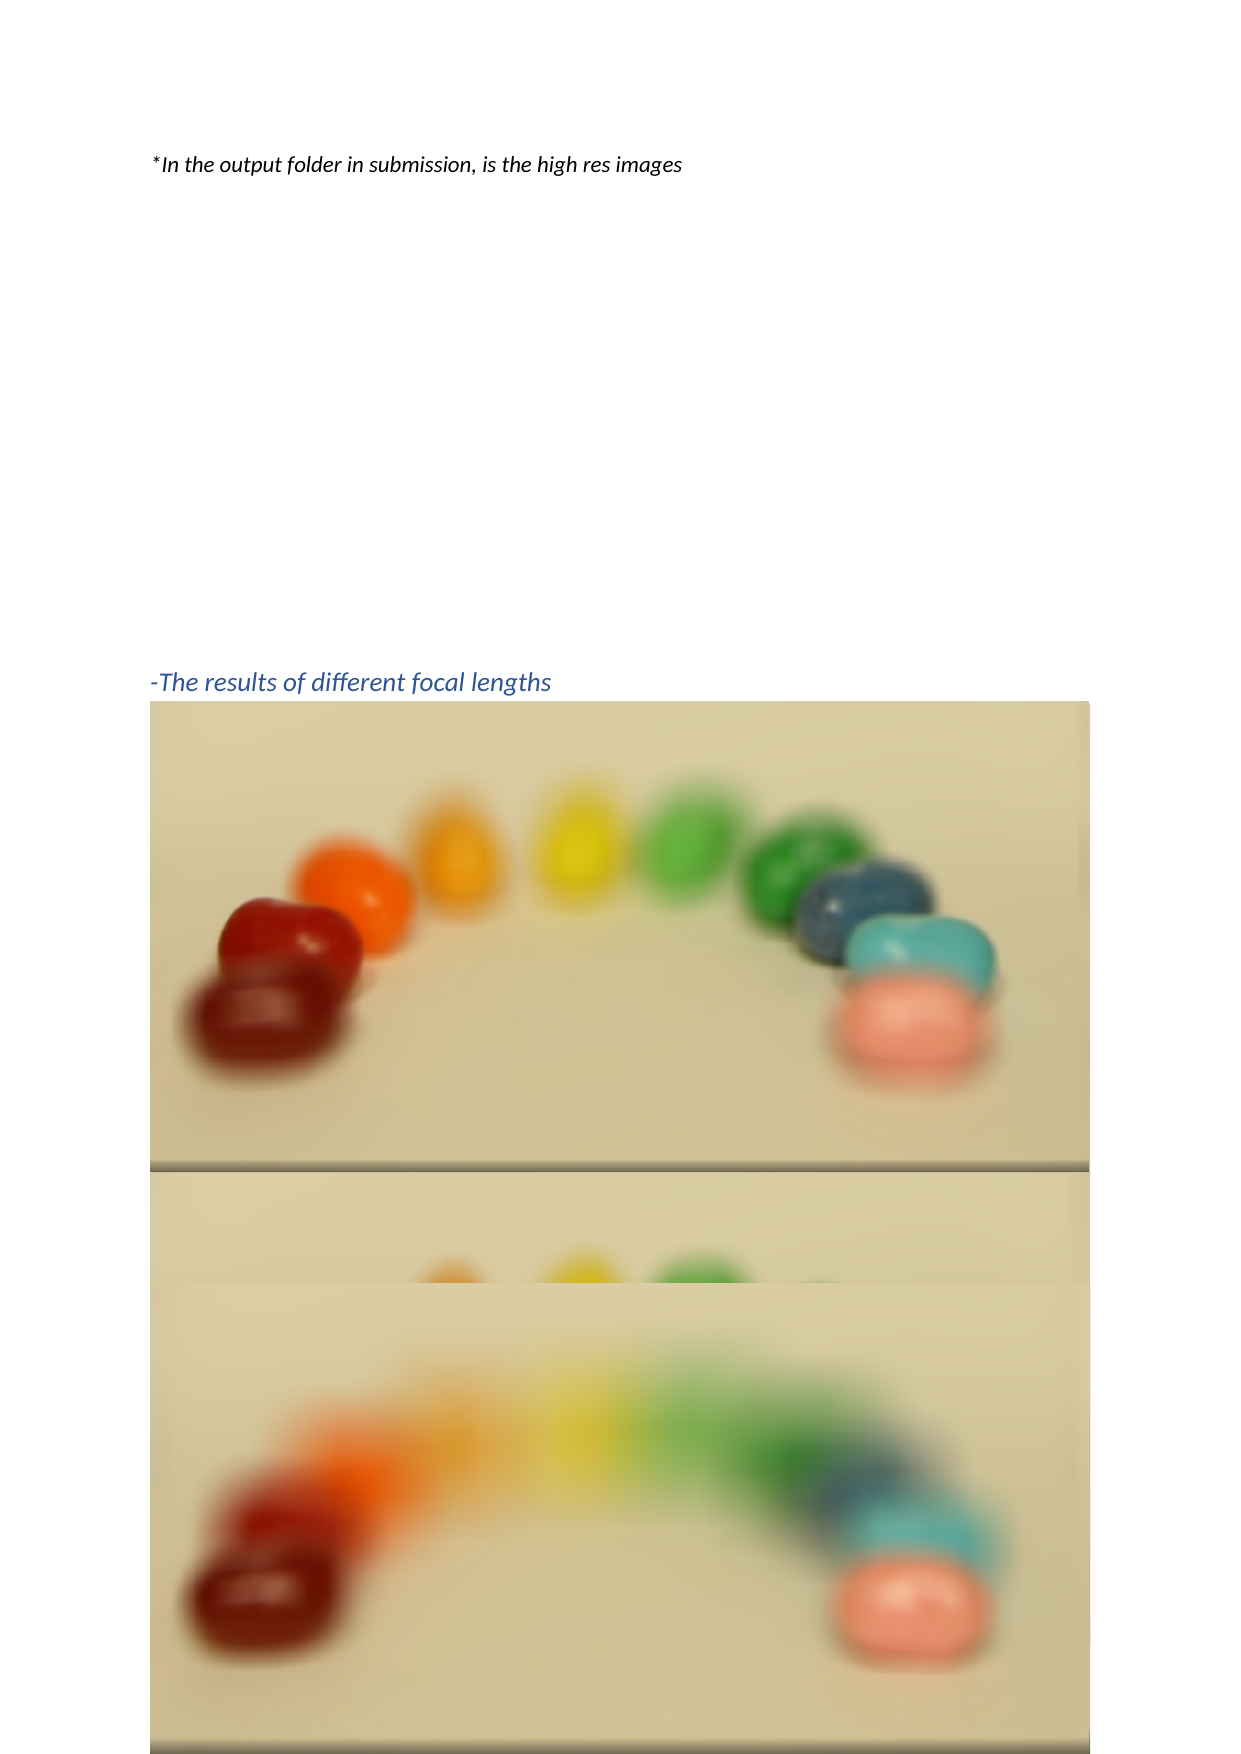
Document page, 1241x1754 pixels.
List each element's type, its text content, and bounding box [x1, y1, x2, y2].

text *In the output folder in submission, is the high res images [150, 150, 1090, 178]
picture [150, 701, 1091, 1754]
text -The results of different focal lengths [150, 666, 1090, 699]
